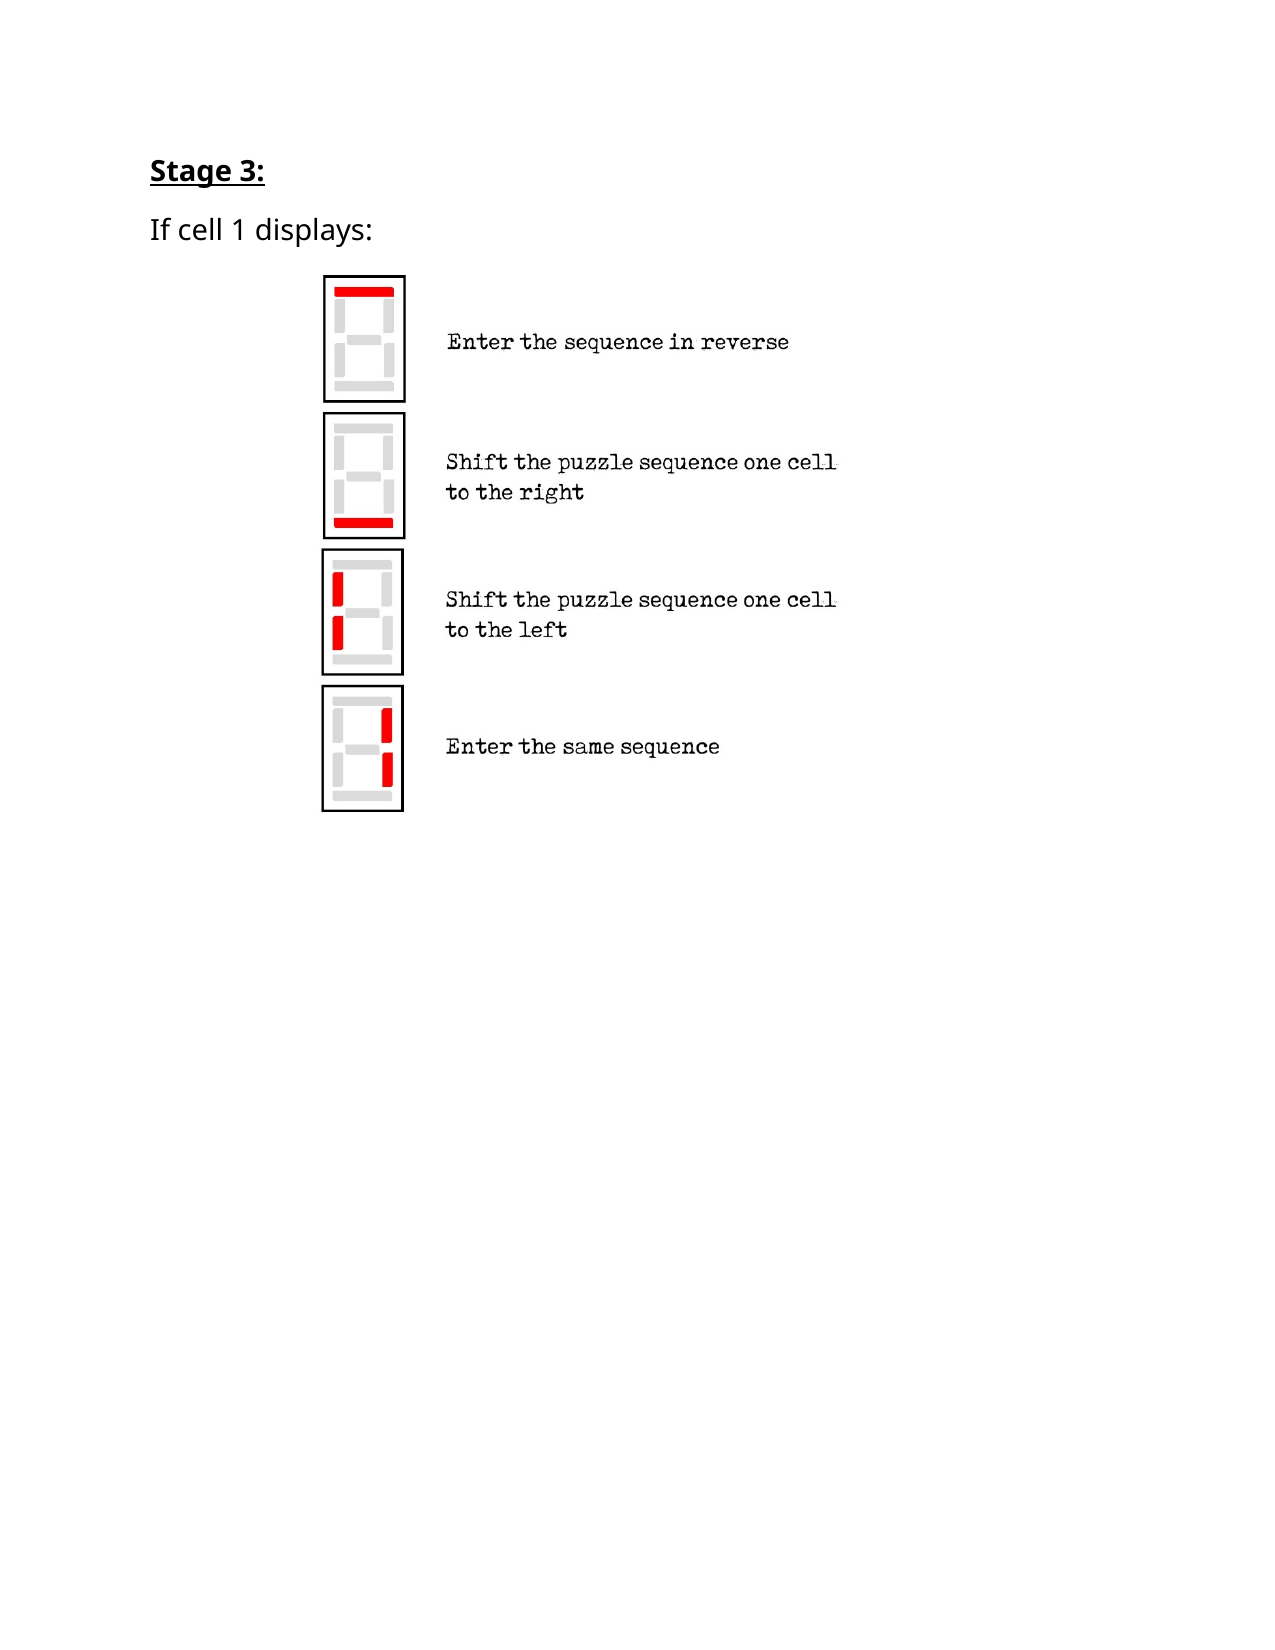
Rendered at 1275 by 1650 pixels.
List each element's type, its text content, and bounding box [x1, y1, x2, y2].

text If cell 1 displays: [150, 209, 1125, 249]
picture [150, 268, 1125, 818]
text Stage 3: [150, 150, 1125, 190]
